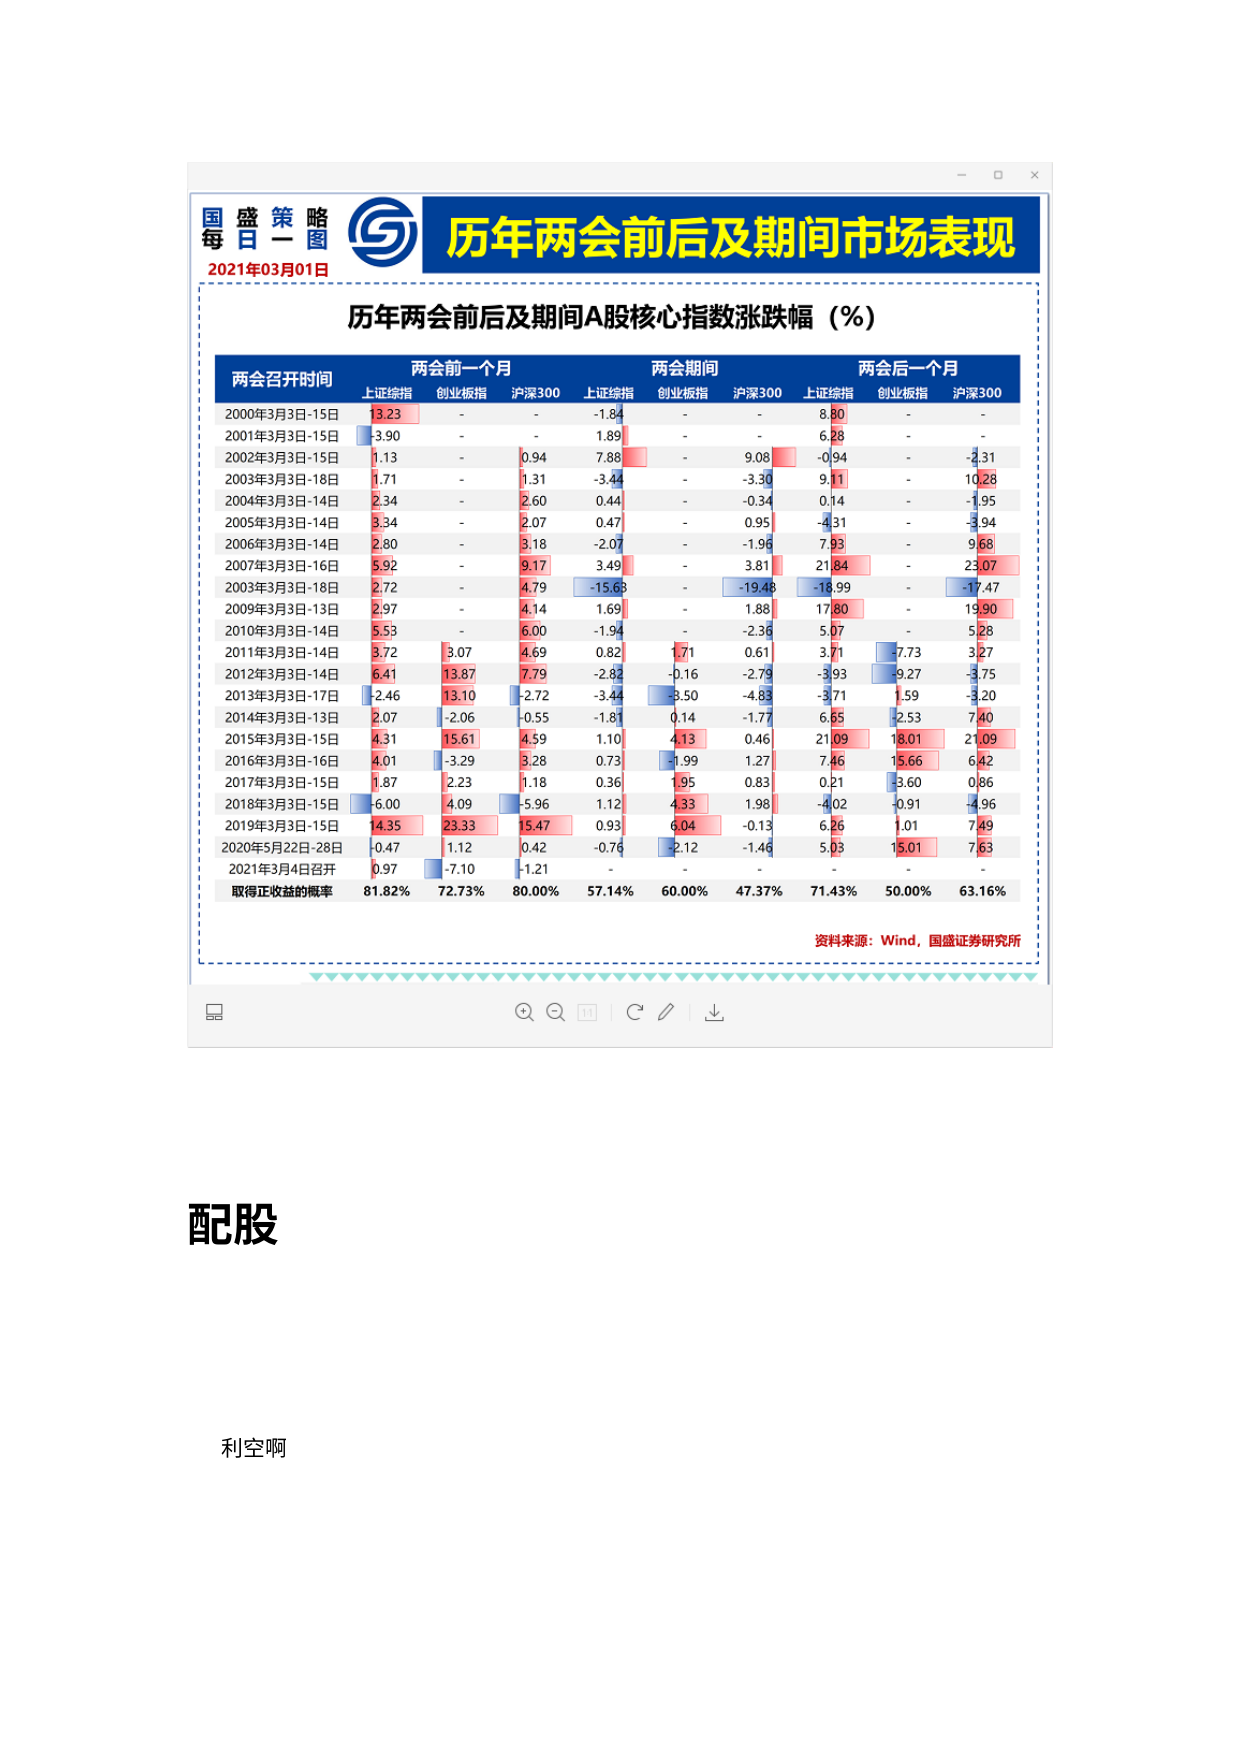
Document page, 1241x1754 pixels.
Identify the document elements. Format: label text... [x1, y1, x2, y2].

picture [187, 162, 1053, 1048]
subtitle 配股 [187, 1172, 1053, 1270]
text 利空啊 [187, 1430, 1053, 1463]
